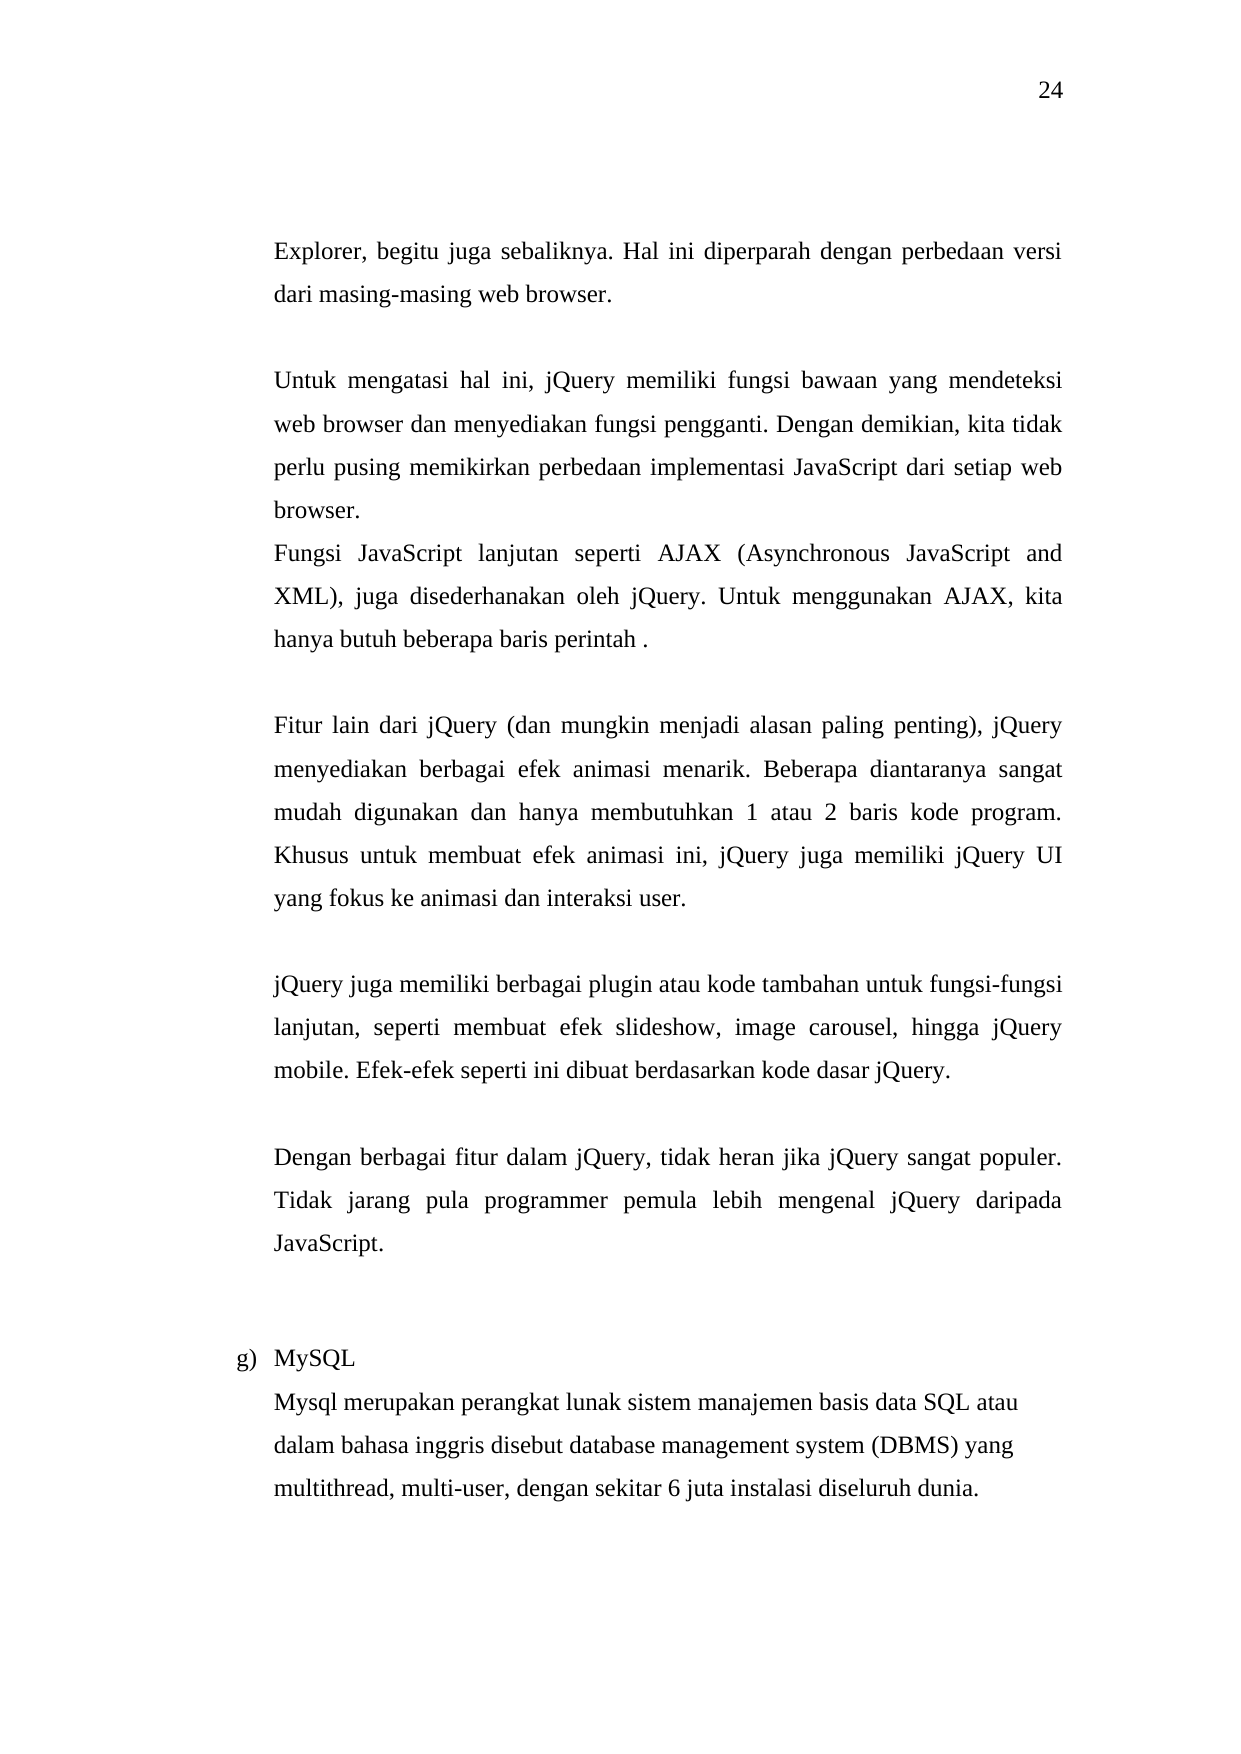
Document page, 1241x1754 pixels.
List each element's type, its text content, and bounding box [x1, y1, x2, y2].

text Dengan berbagai fitur dalam jQuery, tidak heran jika jQuery sangat populer. Tidak jarang pula programmer pemula lebih mengenal jQuery daripada JavaScript. [274, 1142, 1063, 1257]
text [274, 236, 1063, 308]
text Untuk mengatasi hal ini, jQuery memiliki fungsi bawaan yang mendeteksi web browser dan menyediakan fungsi pengganti. Dengan demikian, kita tidak perlu pusing memikirkan perbedaan implementasi JavaScript dari setiap web browser. [274, 366, 1063, 524]
text jQuery juga memiliki berbagai plugin atau kode tambahan untuk fungsi-fungsi lanjutan, seperti membuat efek slideshow, image carousel, hingga jQuery mobile. Efek-efek seperti ini dibuat berdasarkan kode dasar jQuery. [274, 969, 1063, 1084]
text Fitur lain dari jQuery (dan mungkin menjadi alasan paling penting), jQuery menyediakan berbagai efek animasi menarik. Beberapa diantaranya sangat mudah digunakan dan hanya membutuhkan 1 atau 2 baris kode program. Khusus untuk membuat efek animasi ini, jQuery juga memiliki jQuery UI yang fokus ke animasi dan interaksi user. [274, 711, 1063, 912]
text Mysql merupakan perangkat lunak sistem manajemen basis data SQL atau dalam bahasa inggris disebut database management system (DBMS) yang multithread, multi-user, dengan sekitar 6 juta instalasi diseluruh dunia. [273, 1387, 1063, 1502]
text Fungsi JavaScript lanjutan seperti AJAX (Asynchronous JavaScript and XML), juga disederhanakan oleh jQuery. Untuk menggunakan AJAX, kita hanya butuh beberapa baris perintah . [274, 538, 1063, 653]
list MySQL [236, 1343, 1063, 1372]
